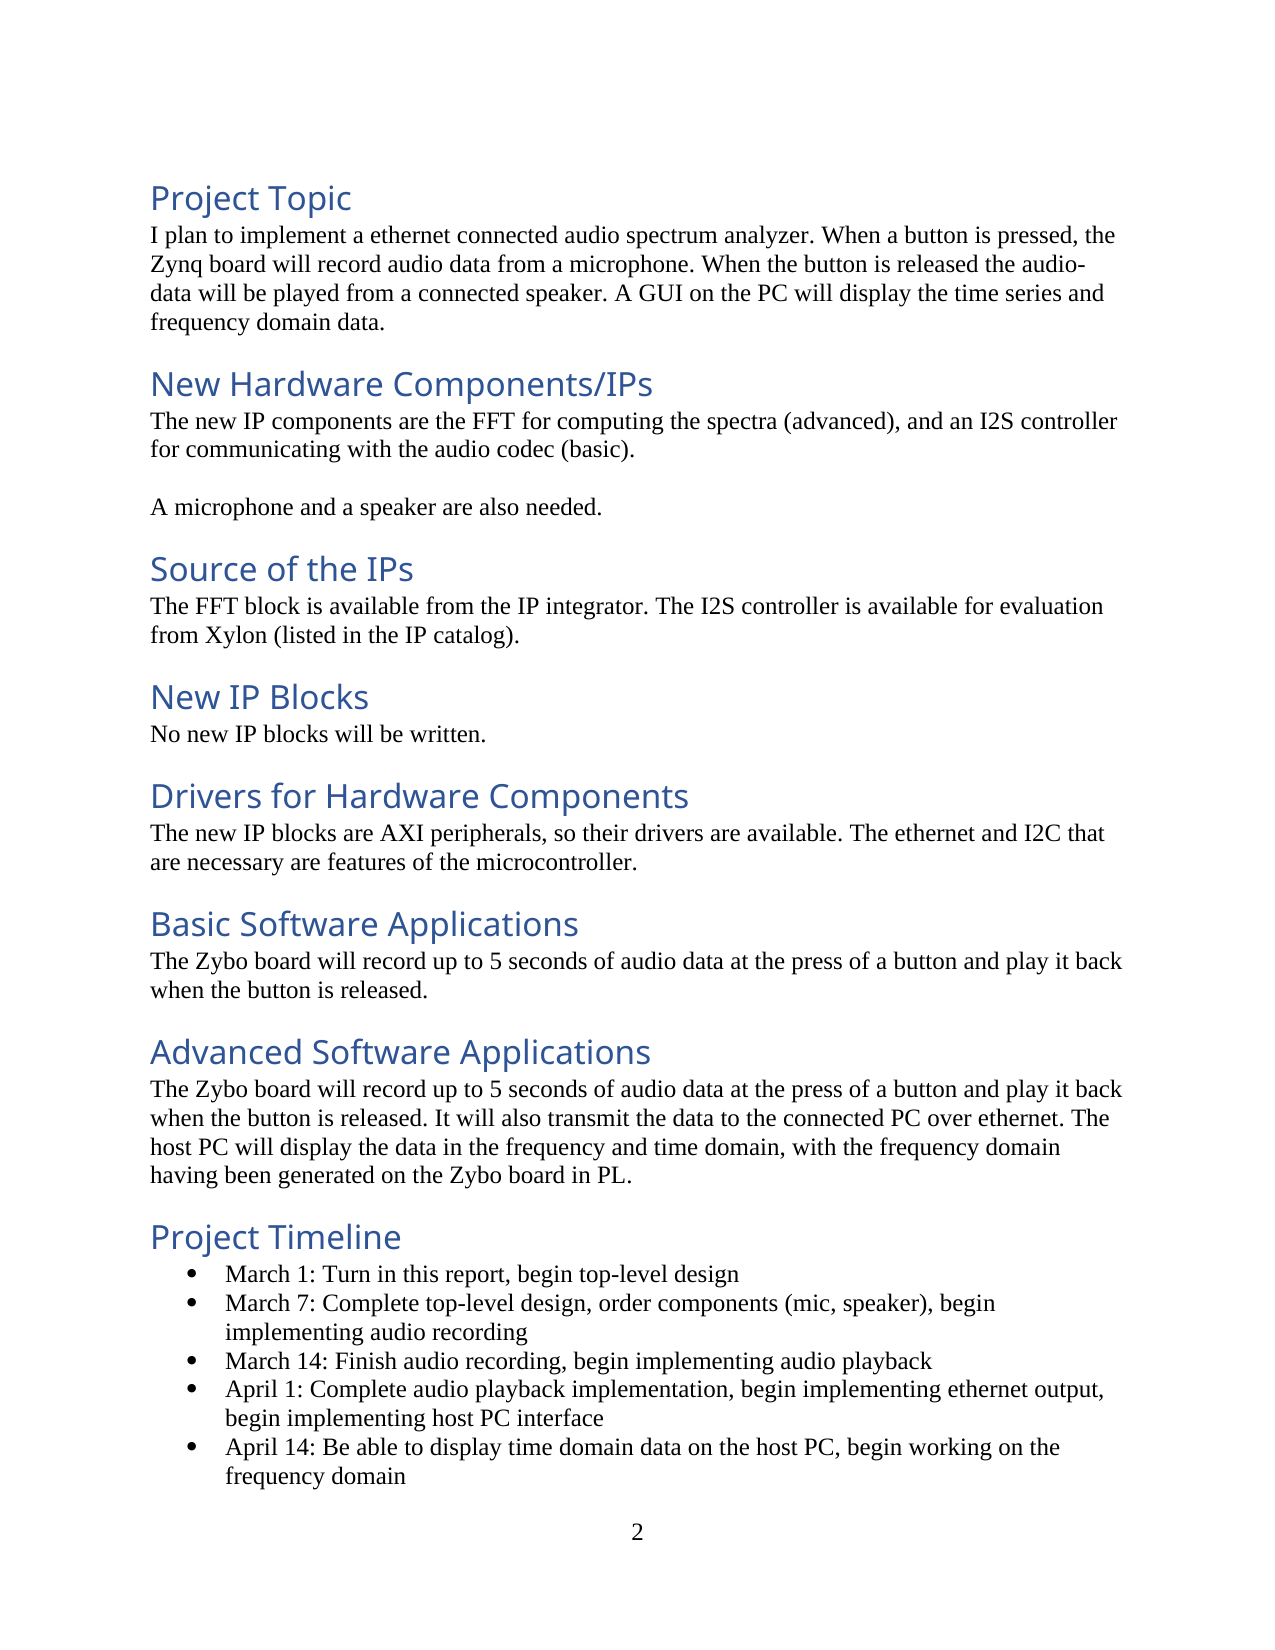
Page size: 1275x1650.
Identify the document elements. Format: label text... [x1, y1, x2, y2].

subtitle Advanced Software Applications [150, 1029, 1125, 1074]
subtitle Project Topic [150, 175, 1125, 220]
list April 1: Complete audio playback implementation, begin implementing ethernet output, begin implementing host PC interface [187, 1374, 1125, 1432]
subtitle New IP Blocks [150, 674, 1125, 719]
subtitle Basic Software Applications [150, 901, 1125, 946]
subtitle New Hardware Components/IPs [150, 360, 1125, 406]
subtitle Project Timeline [150, 1214, 1125, 1259]
text The Zybo board will record up to 5 seconds of audio data at the press of a button and play it back when the button is released. It will also transmit the data to the connected PC over ethernet. The host PC will display the data in the frequency and time domain, with the frequency domain having been generated on the Zybo board in PL. [150, 1074, 1125, 1189]
text The new IP blocks are AXI peripherals, so their drivers are available. The ethernet and I2C that are necessary are features of the microcontroller. [150, 818, 1125, 876]
list March 7: Complete top-level design, order components (mic, speaker), begin implementing audio recording [187, 1288, 1125, 1346]
text The FFT block is available from the IP integrator. The I2S controller is available for evaluation from Xylon (listed in the IP catalog). [150, 591, 1125, 649]
text The Zybo board will record up to 5 seconds of audio data at the press of a button and play it back when the button is released. [150, 946, 1125, 1004]
subtitle Drivers for Hardware Components [150, 773, 1125, 818]
text A microphone and a speaker are also needed. [150, 492, 1125, 521]
list March 14: Finish audio recording, begin implementing audio playback [187, 1346, 1125, 1374]
list March 1: Turn in this report, begin top-level design [187, 1259, 1125, 1288]
text The new IP components are the FFT for computing the spectra (advanced), and an I2S controller for communicating with the audio codec (basic). [150, 406, 1125, 463]
subtitle Source of the IPs [150, 546, 1125, 591]
text No new IP blocks will be written. [150, 719, 1125, 748]
text I plan to implement a ethernet connected audio spectrum analyzer. When a button is pressed, the Zynq board will record audio data from a microphone. When the button is released the audio-data will be played from a connected speaker. A GUI on the PC will display the time series and frequency domain data. [150, 220, 1125, 335]
list April 14: Be able to display time domain data on the host PC, begin working on the frequency domain [187, 1432, 1125, 1489]
